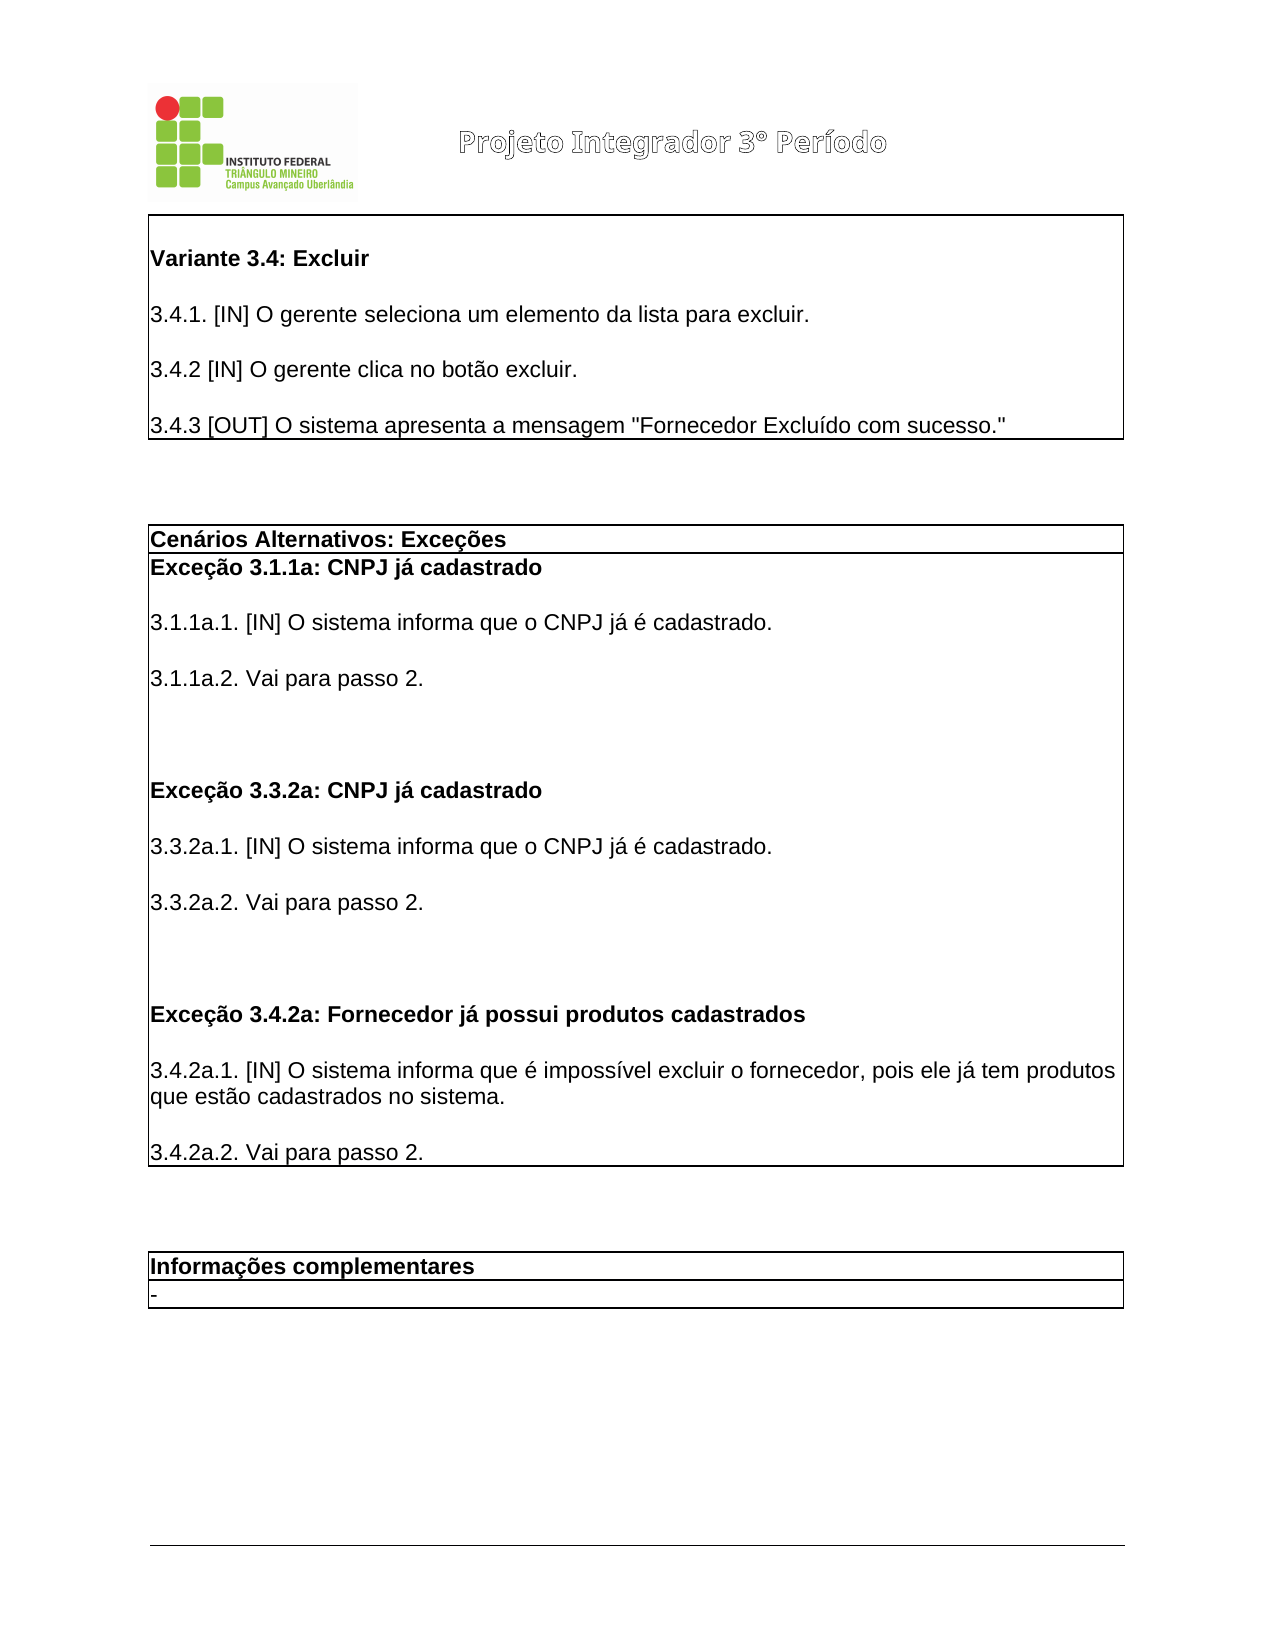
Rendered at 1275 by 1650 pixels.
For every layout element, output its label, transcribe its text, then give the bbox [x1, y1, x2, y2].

table_header Informações complementares [149, 1253, 1123, 1279]
table_cell - [149, 1281, 1123, 1307]
table_cell Exceção 3.1.1a: CNPJ já cadastrado 3.1.1a.1. [IN] O sistema informa que o CNPJ já é cadastrado. 3.1.1a.2. Vai para passo 2. Exceção 3.3.2a: CNPJ já cadastrado 3.3.2a.1. [IN] O sistema informa que o CNPJ já é cadastrado. 3.3.2a.2. Vai para passo 2. Exceção 3.4.2a: Fornecedor já possui produtos cadastrados 3.4.2a.1. [IN] O sistema informa que é impossível excluir o fornecedor, pois ele já tem produtos que estão cadastrados no sistema. 3.4.2a.2. Vai para passo 2. [149, 554, 1123, 1165]
picture [147, 83, 358, 202]
table_header Cenários Alternativos: Exceções [149, 526, 1123, 552]
